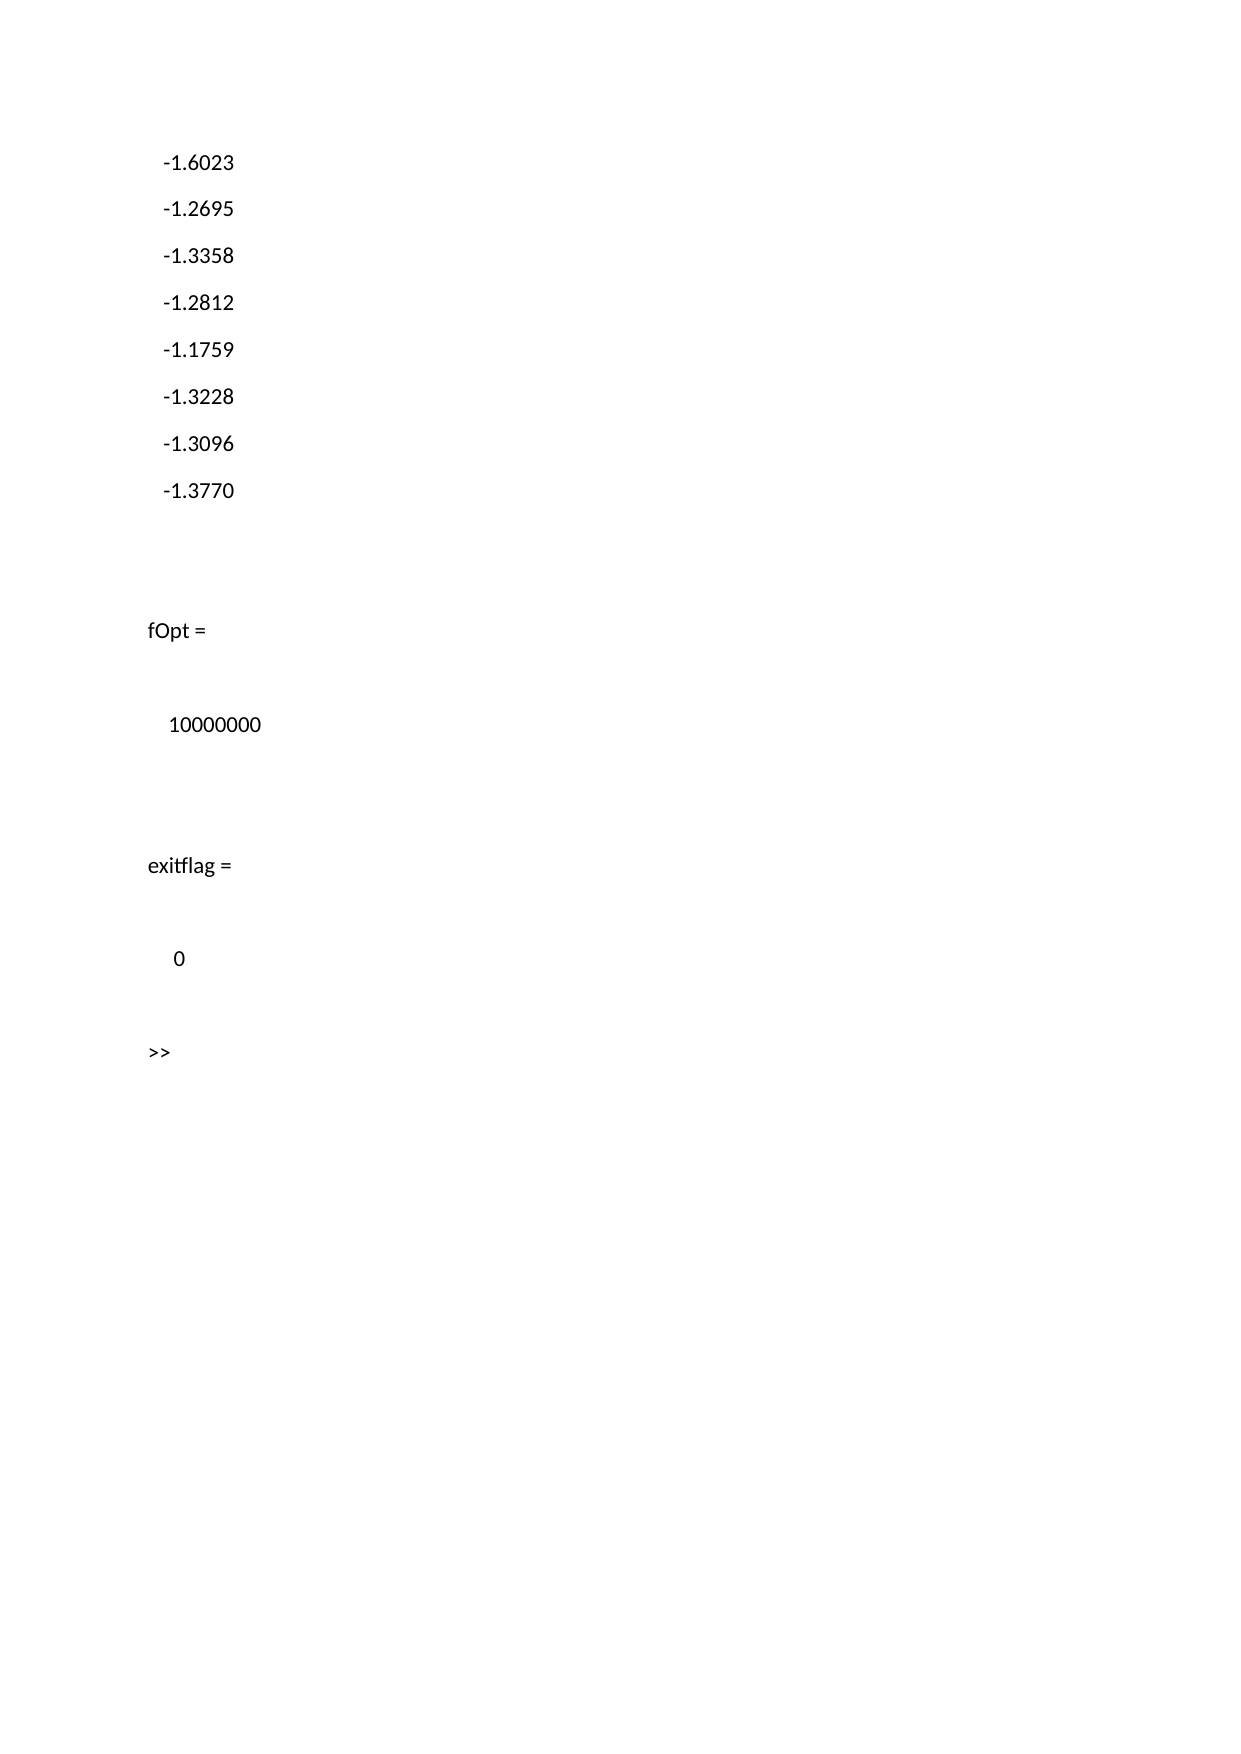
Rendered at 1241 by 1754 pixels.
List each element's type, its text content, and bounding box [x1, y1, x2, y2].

text -1.3228 [148, 382, 1093, 410]
text -1.3770 [148, 476, 1093, 504]
text 0 [148, 944, 1093, 972]
text fOpt = [148, 616, 1093, 644]
text -1.2695 [148, 194, 1093, 222]
text -1.2812 [148, 288, 1093, 316]
text -1.3096 [148, 429, 1093, 457]
text -1.6023 [148, 148, 1093, 176]
text >> [148, 1038, 1093, 1066]
text -1.3358 [148, 241, 1093, 269]
text 10000000 [148, 710, 1093, 738]
text exitflag = [148, 851, 1093, 879]
text -1.1759 [148, 335, 1093, 363]
